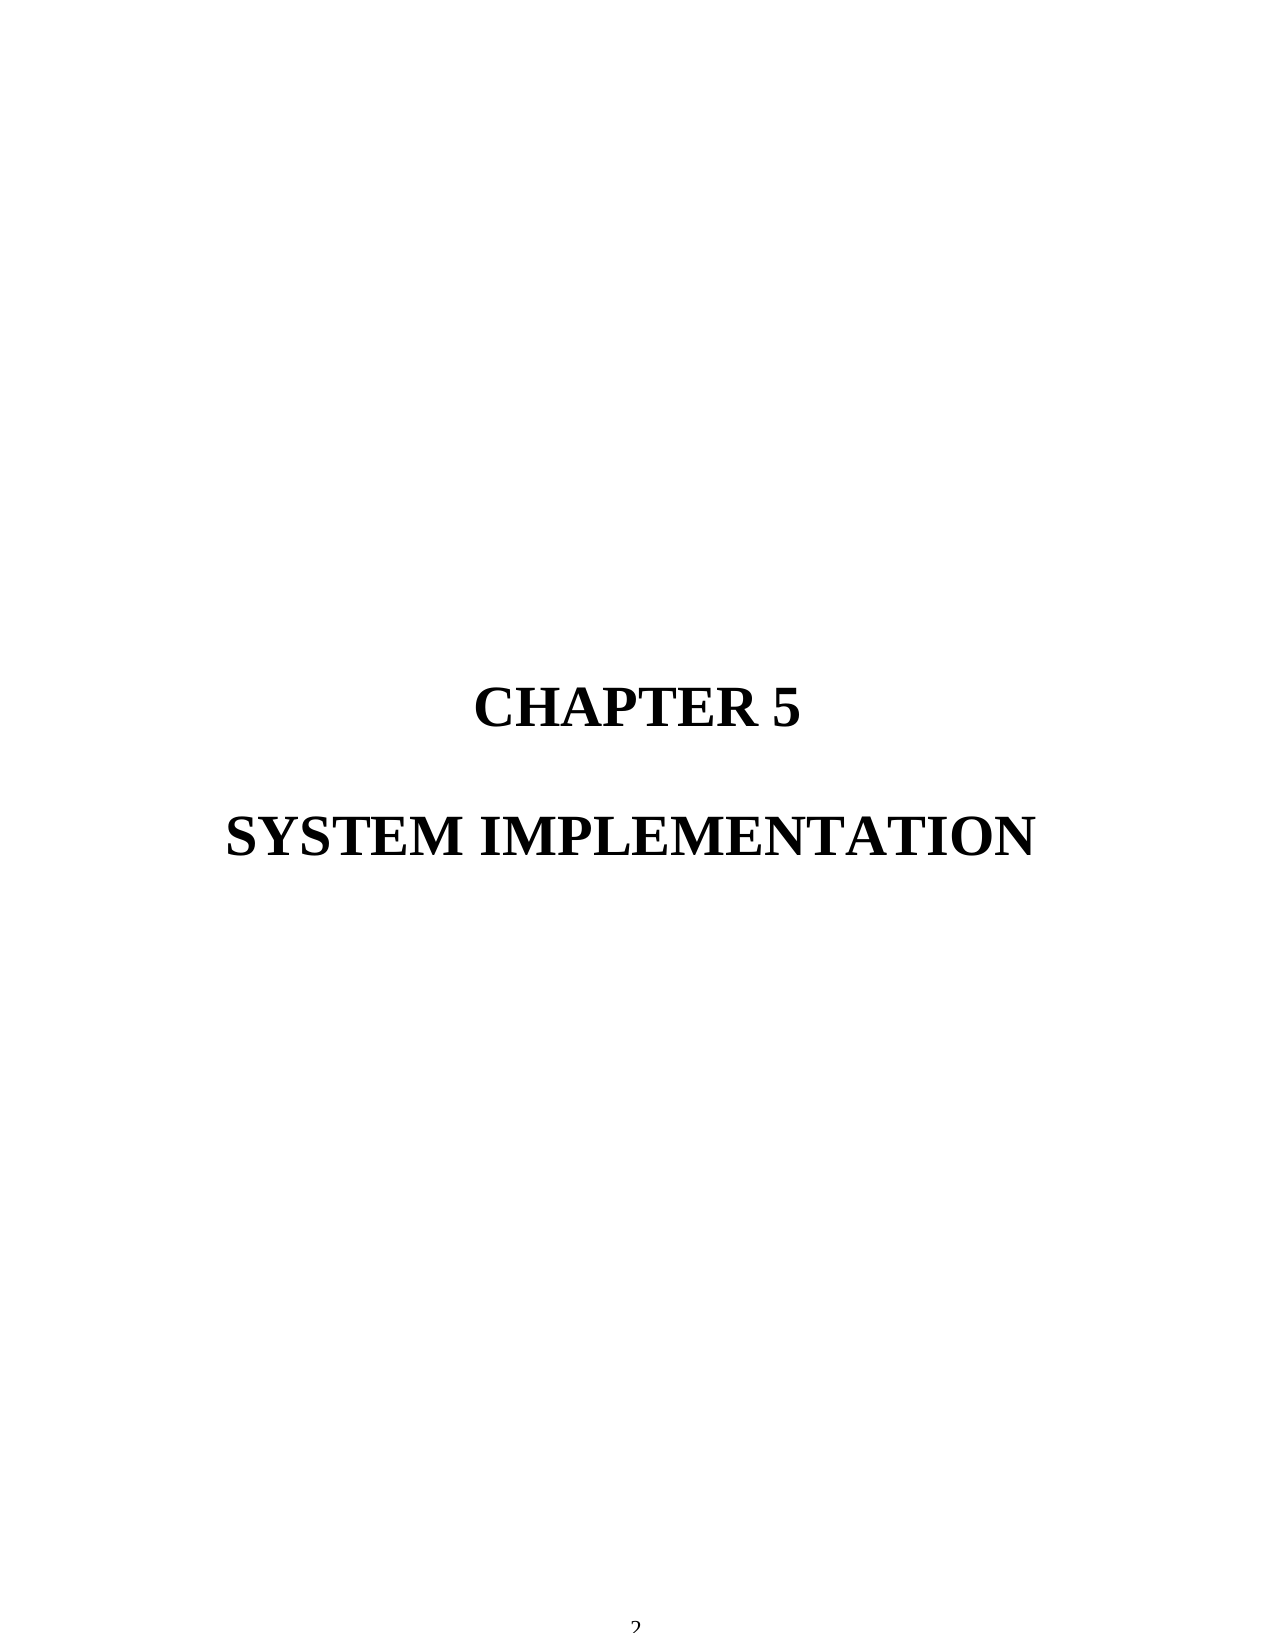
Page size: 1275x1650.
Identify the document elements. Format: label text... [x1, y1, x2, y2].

subtitle CHAPTER 5 SYSTEM IMPLEMENTATION [225, 672, 1037, 868]
